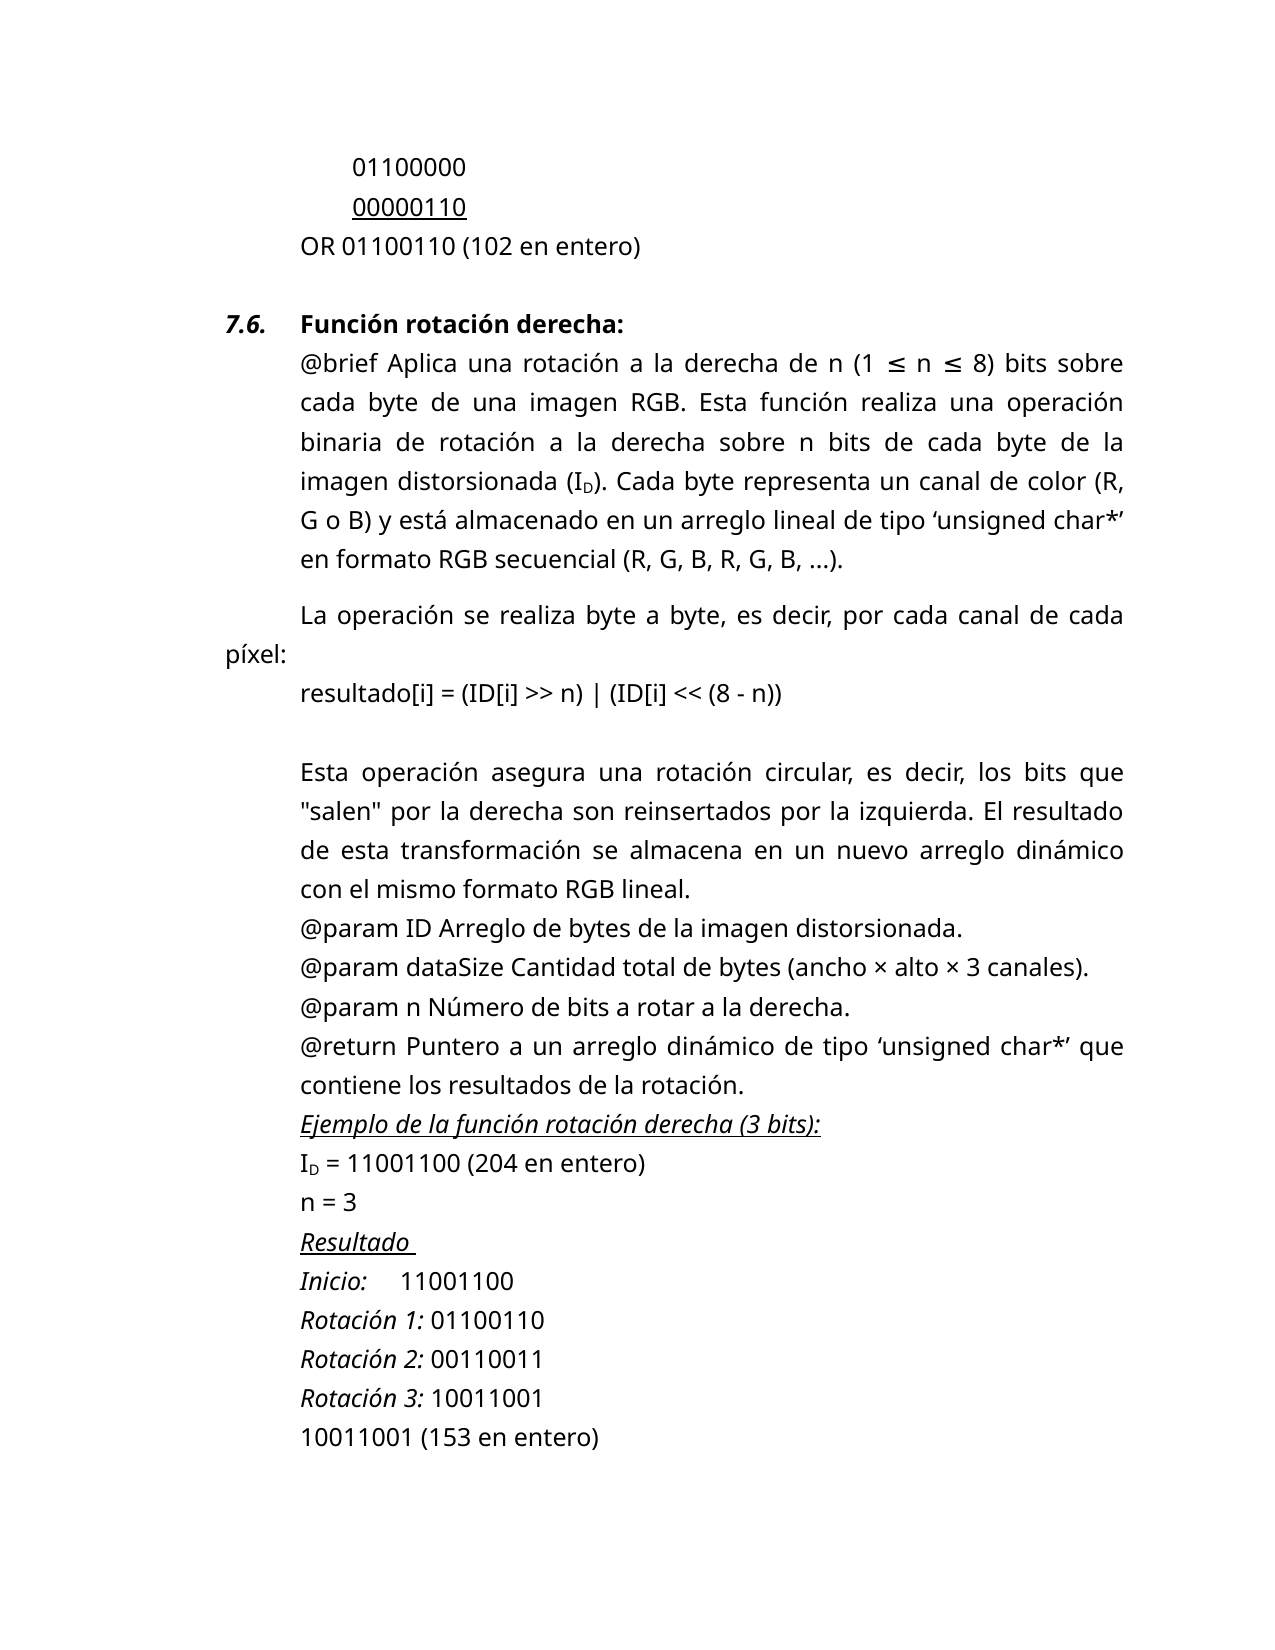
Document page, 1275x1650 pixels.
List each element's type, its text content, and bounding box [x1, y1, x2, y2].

list @param ID Arreglo de bytes de la imagen distorsionada. [300, 911, 1125, 945]
text ID = 11001100 (204 en entero) [225, 1146, 1125, 1180]
list Resultado [300, 1224, 1125, 1258]
list Rotación 3: 10011001 [300, 1381, 1125, 1415]
text @param dataSize Cantidad total de bytes (ancho × alto × 3 canales). [225, 950, 1125, 984]
list n = 3 [300, 1185, 1125, 1219]
list Rotación 2: 00110011 [300, 1342, 1125, 1376]
text @param n Número de bits a rotar a la derecha. [225, 989, 1125, 1023]
list 10011001 (153 en entero) [300, 1420, 1125, 1454]
text La operación se realiza byte a byte, es decir, por cada canal de cada píxel: [225, 597, 1125, 671]
list @return Puntero a un arreglo dinámico de tipo ‘unsigned char*’ que contiene los resultados de la rotación. [300, 1028, 1125, 1102]
list OR 01100110 (102 en entero) [300, 228, 1125, 262]
list @brief Aplica una rotación a la derecha de n (1 ≤ n ≤ 8) bits sobre cada byte de una imagen RGB. Esta función realiza una operación binaria de rotación a la derecha sobre n bits de cada byte de la imagen distorsionada (ID). Cada byte representa un canal de color (R, G o B) y está almacenado en un arreglo lineal de tipo ‘unsigned char*’ en formato RGB secuencial (R, G, B, R, G, B, ...). [300, 346, 1125, 576]
list 01100000 [300, 150, 1125, 184]
list Esta operación asegura una rotación circular, es decir, los bits que "salen" por la derecha son reinsertados por la izquierda. El resultado de esta transformación se almacena en un nuevo arreglo dinámico con el mismo formato RGB lineal. [300, 754, 1125, 906]
text resultado[i] = (ID[i] >> n) | (ID[i] << (8 - n)) [225, 676, 1125, 710]
list Inicio: 11001100 [300, 1263, 1125, 1297]
list 00000110 [300, 189, 1125, 223]
list Rotación 1: 01100110 [300, 1302, 1125, 1337]
text Ejemplo de la función rotación derecha (3 bits): [225, 1107, 1125, 1141]
list Función rotación derecha: [225, 307, 1125, 341]
